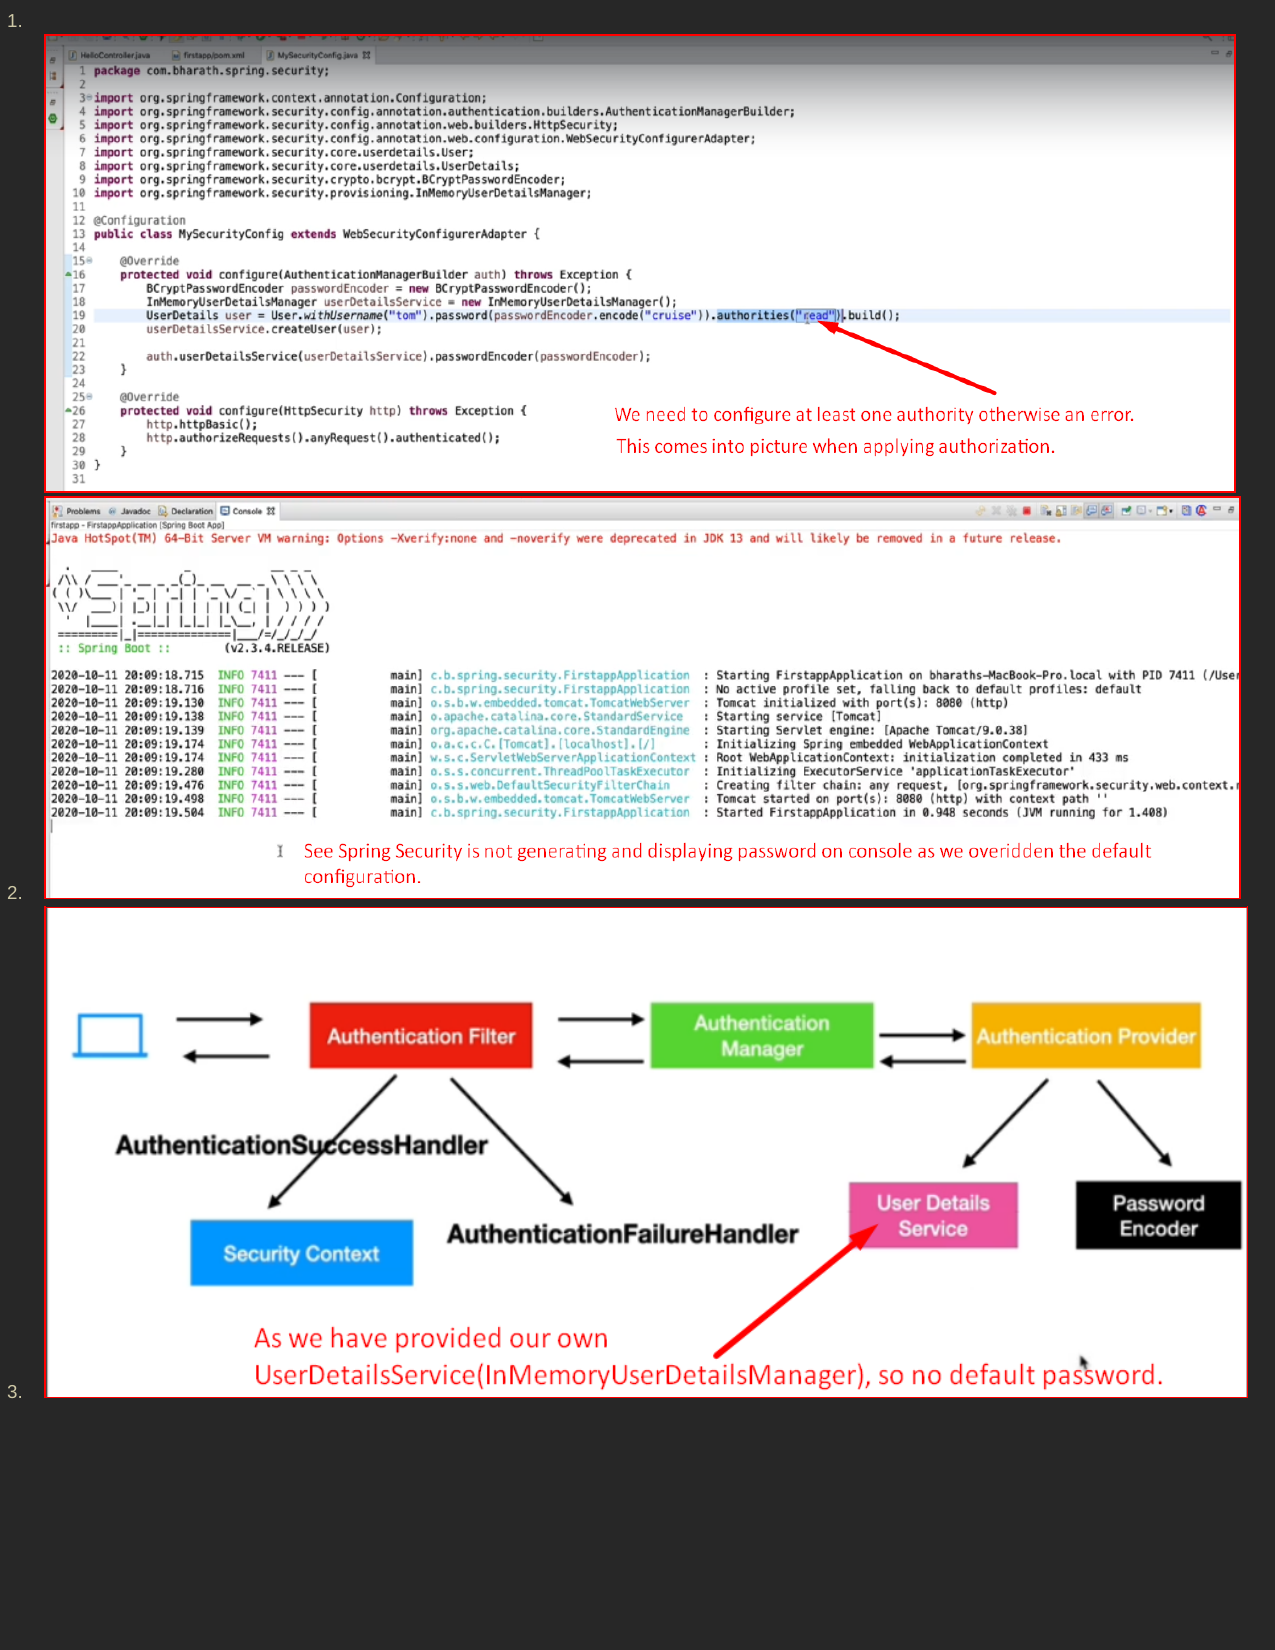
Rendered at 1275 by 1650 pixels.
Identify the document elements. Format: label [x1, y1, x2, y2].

picture [46, 36, 1234, 491]
picture [46, 908, 1247, 1397]
picture [46, 498, 1239, 898]
